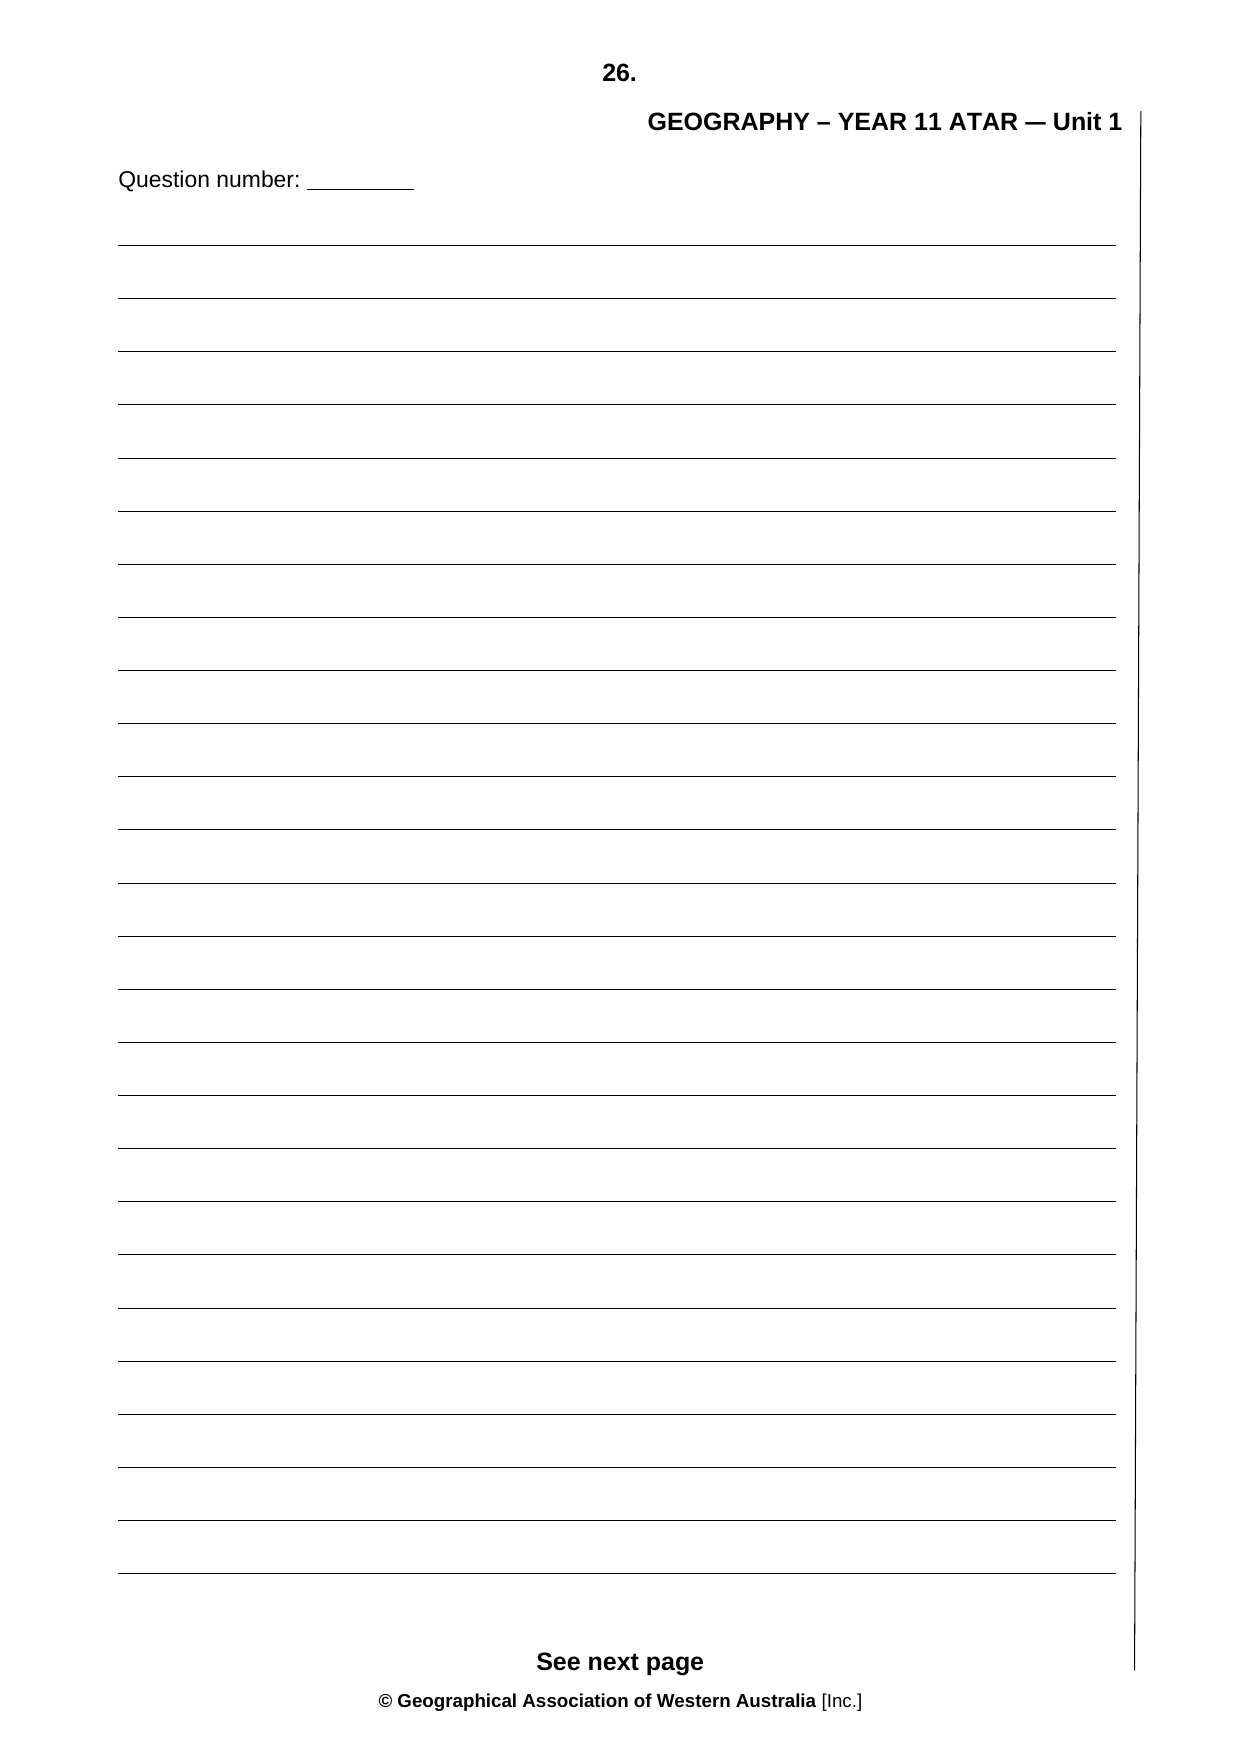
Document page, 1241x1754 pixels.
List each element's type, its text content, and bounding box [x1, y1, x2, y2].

table_cell [118, 884, 1116, 936]
table_cell [118, 352, 1116, 404]
table_cell [118, 565, 1116, 617]
table_header [118, 246, 1116, 298]
table_cell [118, 512, 1116, 564]
table_cell [118, 777, 1116, 829]
table_cell [118, 1415, 1116, 1467]
table_cell [118, 724, 1116, 776]
text Question number: [118, 166, 1122, 192]
table_cell [118, 1149, 1116, 1201]
table_cell [118, 618, 1116, 670]
table_cell [118, 459, 1116, 511]
table_cell [118, 1468, 1116, 1520]
table_cell [118, 1255, 1116, 1307]
table_cell [118, 1521, 1116, 1573]
table_cell [118, 937, 1116, 989]
table_cell [118, 990, 1116, 1042]
table_cell [118, 671, 1116, 723]
table_cell [118, 1309, 1116, 1361]
table_cell [118, 1043, 1116, 1095]
table_cell [118, 299, 1116, 351]
table_cell [118, 830, 1116, 882]
table_cell [118, 1362, 1116, 1414]
table_cell [118, 1096, 1116, 1148]
table_cell [118, 1202, 1116, 1254]
table_cell [118, 405, 1116, 457]
